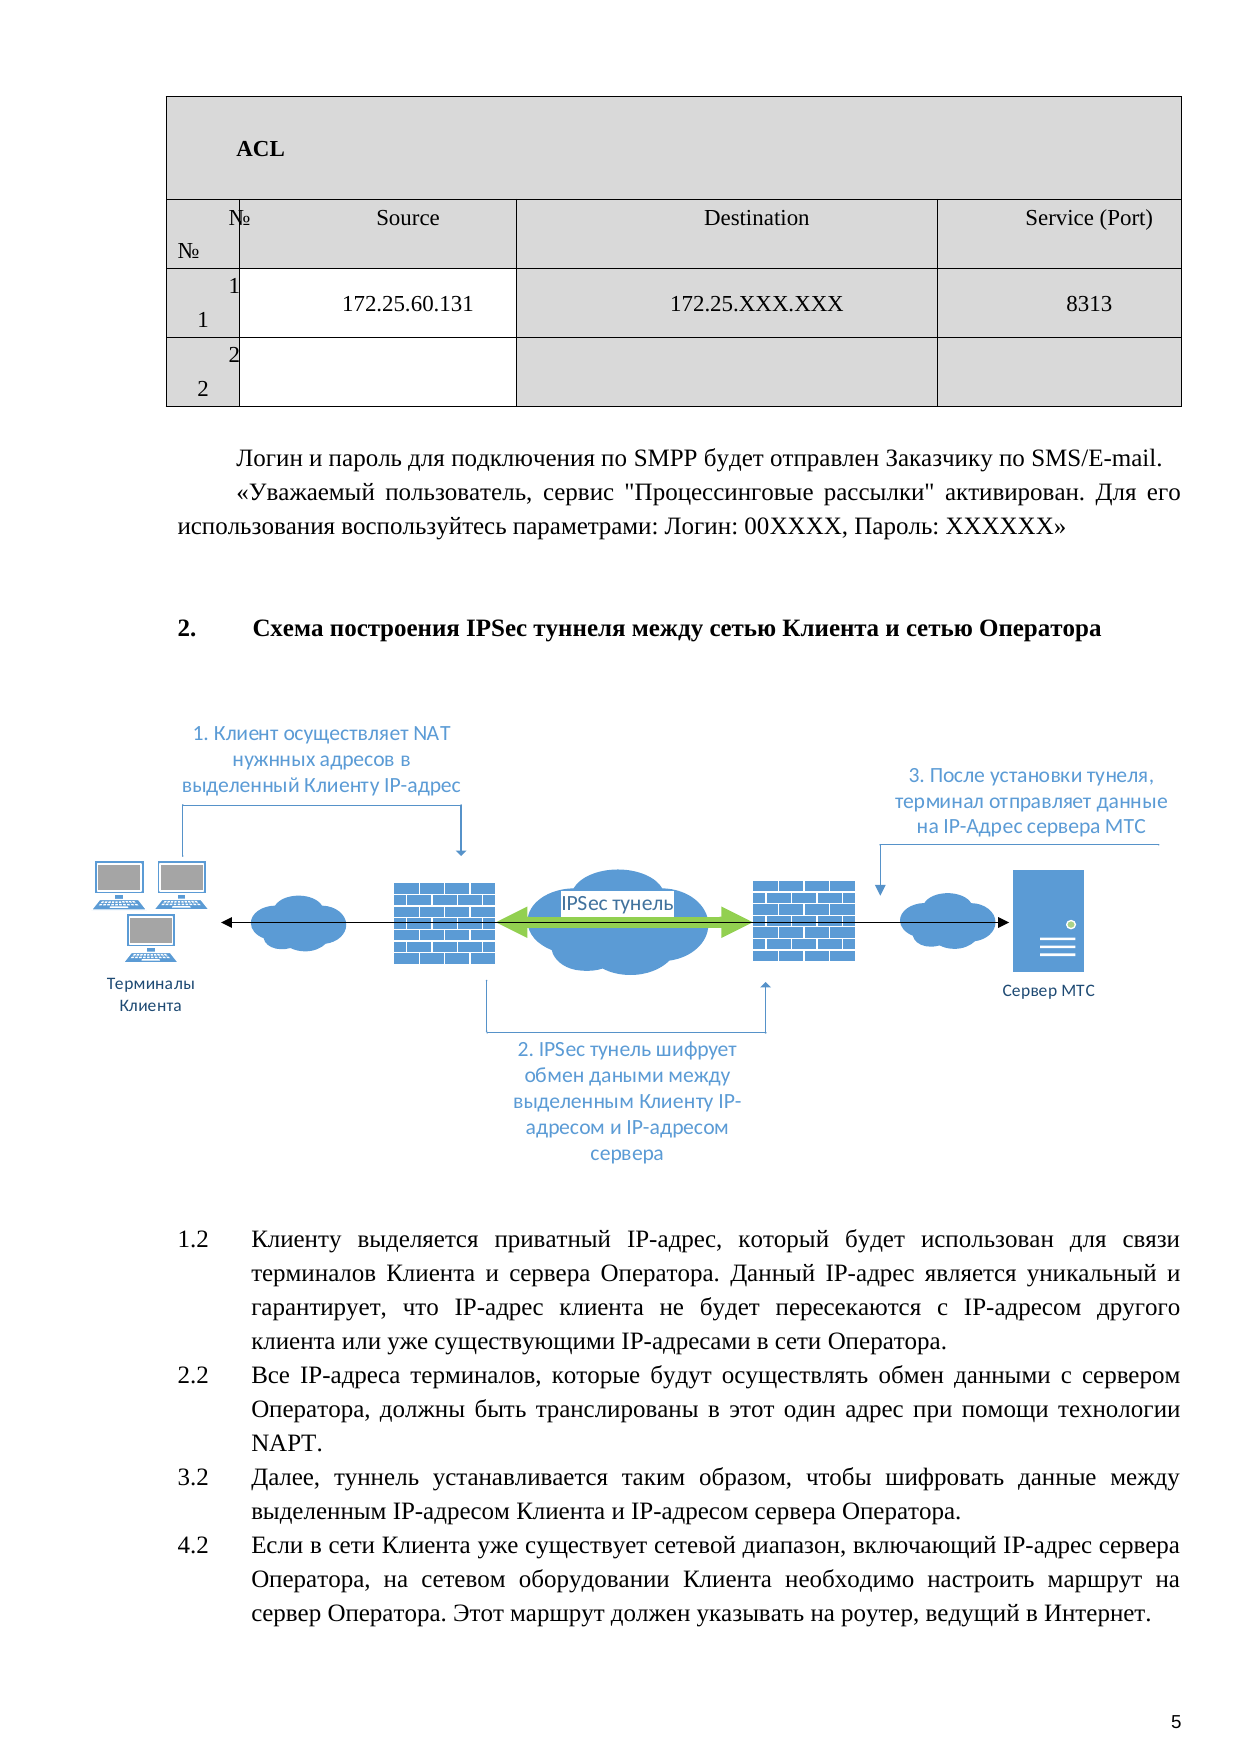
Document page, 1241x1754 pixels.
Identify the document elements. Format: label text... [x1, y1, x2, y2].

list Далее, туннель устанавливается таким образом, чтобы шифровать данные между выделенным IP-адресом Клиента и IP-адресом сервера Оператора. [177, 1459, 1181, 1527]
table_cell Service (Port) [938, 200, 1181, 268]
list Если в сети Клиента уже существует сетевой диапазон, включающий IP-адрес сервера Оператора, на сетевом оборудовании Клиента необходимо настроить маршрут на сервер Оператора. Этот маршрут должен указывать на роутер, ведущий в Интернет. [177, 1527, 1181, 1629]
table_cell [240, 338, 516, 406]
table_cell 22 [167, 338, 239, 406]
text «Уважаемый пользователь, cервис "Процессинговые рассылки" активирован. Для его использования воспользуйтесь параметрами: Логин: 00XXXX, Пароль: XXXXXX» [177, 475, 1181, 543]
table_cell 8313 [938, 269, 1181, 337]
table_cell 172.25.XXX.XXX [517, 269, 937, 337]
table_cell [517, 338, 937, 406]
table_cell Source [240, 200, 516, 268]
table_cell №№ [167, 200, 239, 268]
list Схема построения IPSec туннеля между сетью Клиента и сетью Оператора [177, 611, 1181, 644]
table_cell [938, 338, 1181, 406]
table_cell Destination [517, 200, 937, 268]
table_cell ACL [167, 97, 1181, 199]
list Клиенту выделяется приватный IP-адрес, который будет использован для связи терминалов Клиента и сервера Оператора. Данный IP-адрес является уникальный и гарантирует, что IP-адрес клиента не будет пересекаются с IP-адресом другого клиента или уже существующими IP-адресами в сети Оператора. [177, 1222, 1181, 1358]
table_cell 172.25.60.131 [240, 269, 516, 337]
list Все IP-адреса терминалов, которые будут осуществлять обмен данными с сервером Оператора, должны быть транслированы в этот один адрес при помощи технологии NAPT. [177, 1358, 1181, 1459]
table_cell 11 [167, 269, 239, 337]
text Логин и пароль для подключения по SMPP будет отправлен Заказчику по SMS/E-mail. [177, 441, 1181, 475]
